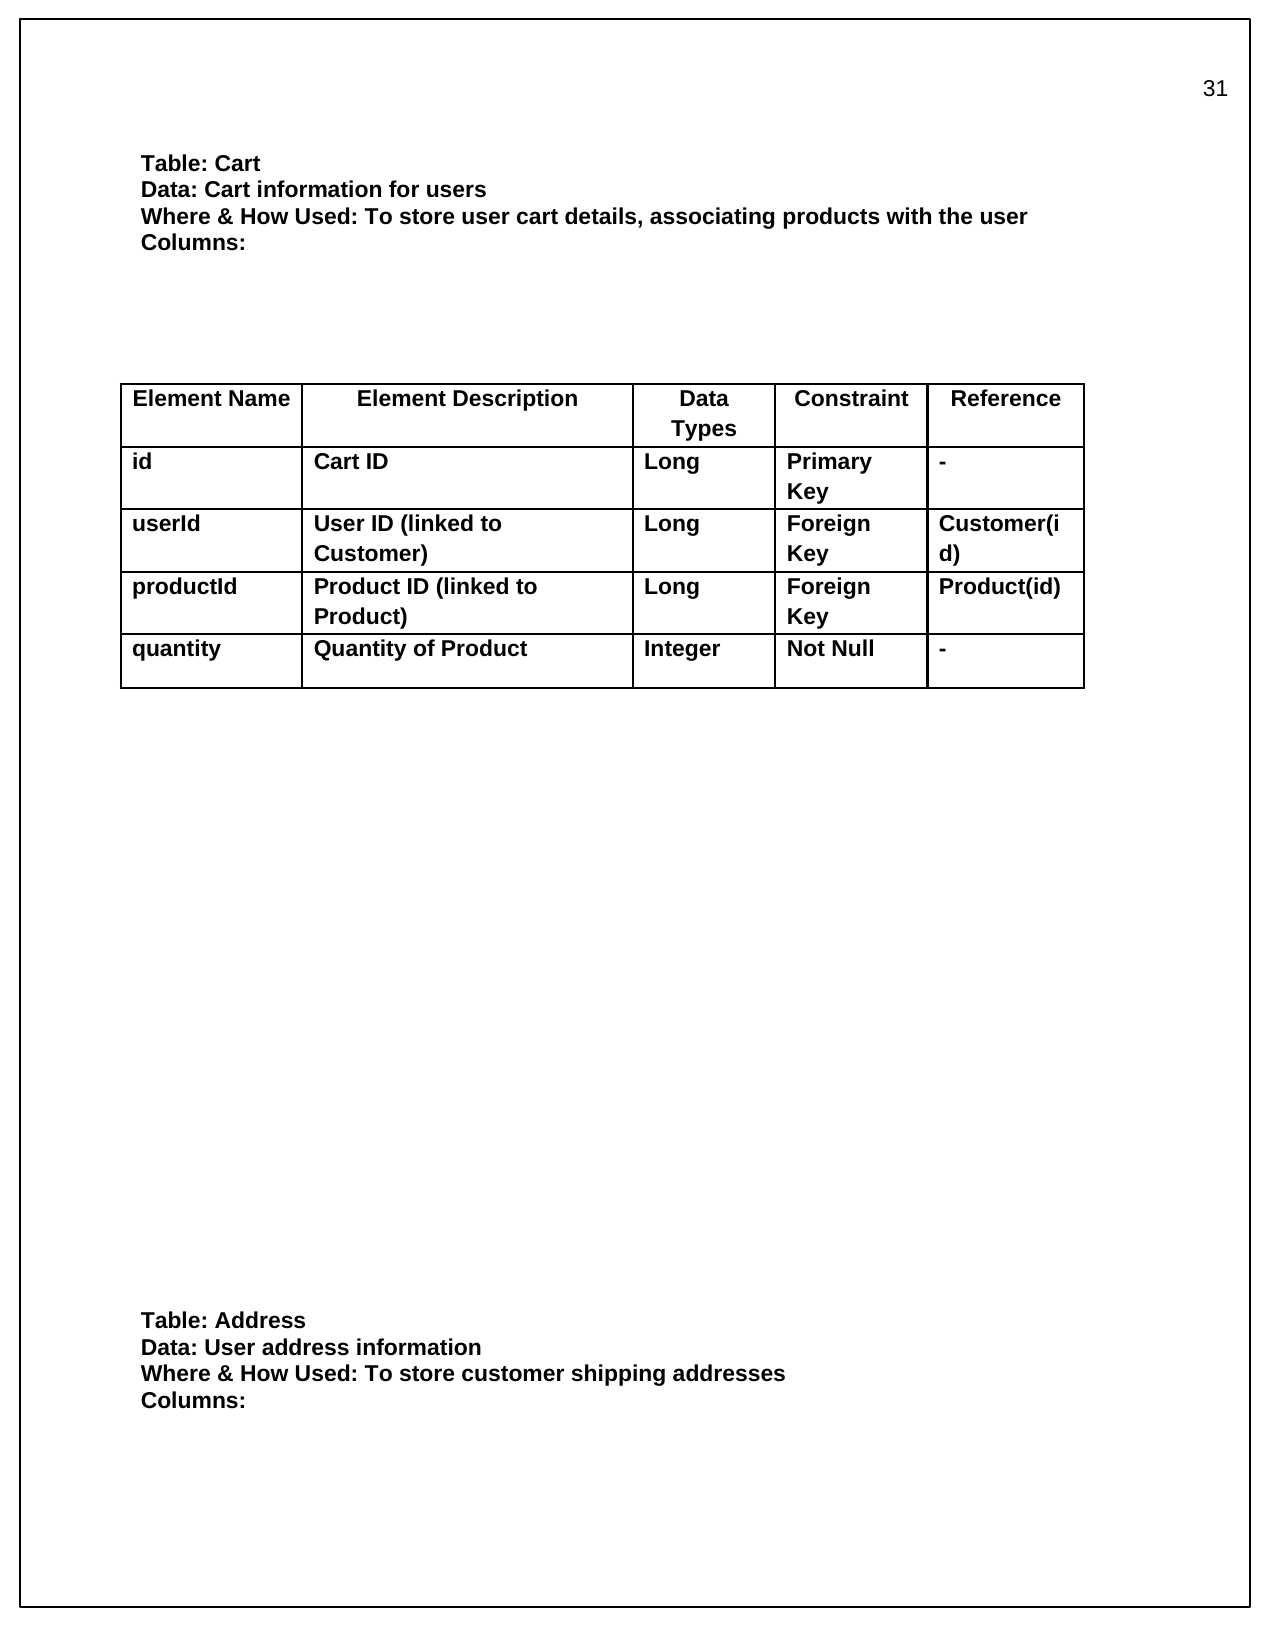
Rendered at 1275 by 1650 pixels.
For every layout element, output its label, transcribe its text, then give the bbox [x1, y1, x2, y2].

table_cell Not Null [776, 635, 926, 687]
table_header Reference [929, 385, 1083, 446]
table_cell - [929, 448, 1083, 508]
table_header Constraint [776, 385, 926, 446]
table_cell - [929, 635, 1083, 687]
table_cell Cart ID [303, 448, 632, 508]
table_header Element Name [122, 385, 301, 446]
table_header Element Description [303, 385, 632, 446]
table_cell User ID (linked to Customer) [303, 510, 632, 571]
table_cell Quantity of Product [303, 635, 632, 687]
table_header Data Types [634, 385, 774, 446]
table_cell Product ID (linked to Product) [303, 573, 632, 633]
text Table: Cart Data: Cart information for users Where & How Used: To store user cart details, associating products with the user Columns: [141, 150, 1228, 255]
table_cell quantity [122, 635, 301, 687]
table_cell Foreign Key [776, 573, 926, 633]
text Table: Address Data: User address information Where & How Used: To store customer shipping addresses Columns: [141, 1307, 1228, 1413]
table_cell Customer(id) [929, 510, 1083, 571]
table_cell Foreign Key [776, 510, 926, 571]
table_cell Long [634, 573, 774, 633]
table_cell Integer [634, 635, 774, 687]
table_cell productId [122, 573, 301, 633]
table_cell Long [634, 448, 774, 508]
table_cell Primary Key [776, 448, 926, 508]
table_cell Product(id) [929, 573, 1083, 633]
table_cell Long [634, 510, 774, 571]
table_cell userId [122, 510, 301, 571]
table_cell id [122, 448, 301, 508]
